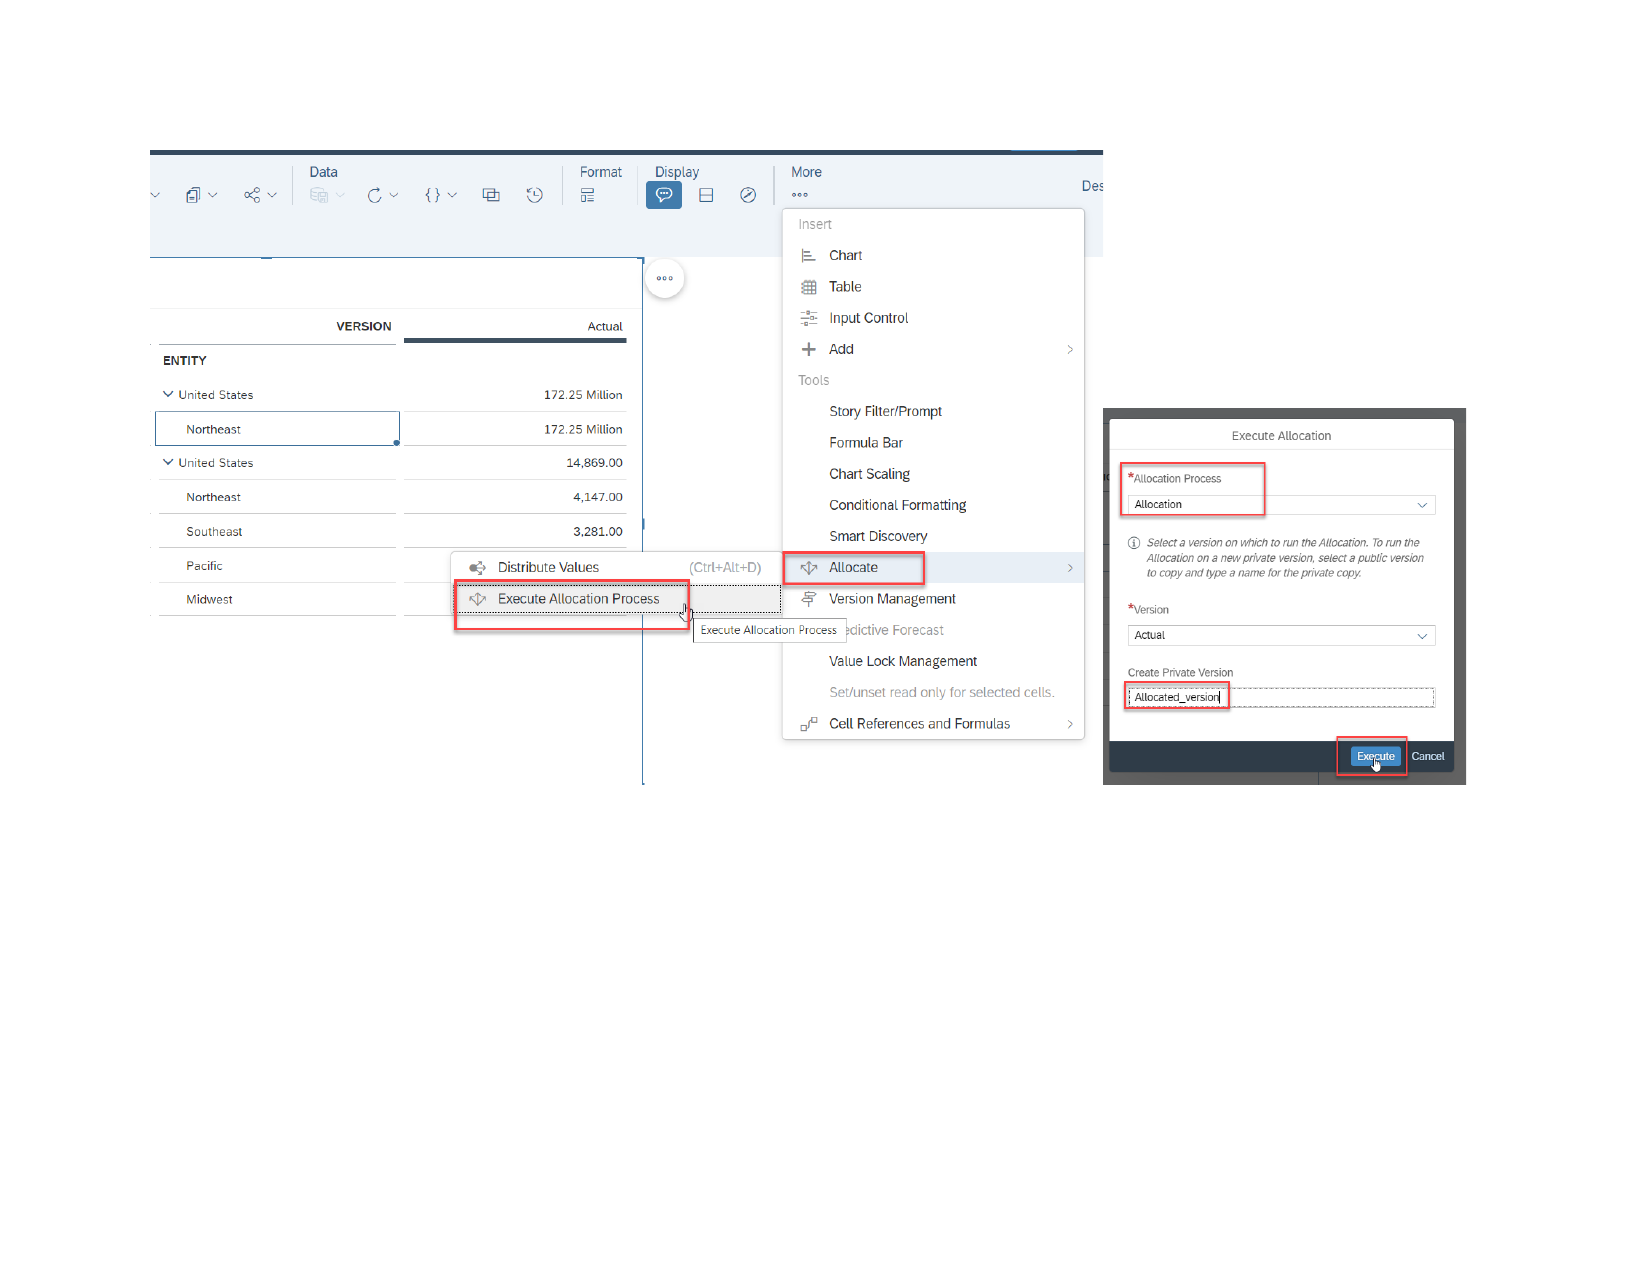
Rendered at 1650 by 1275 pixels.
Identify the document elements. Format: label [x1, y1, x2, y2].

picture [150, 150, 1467, 785]
